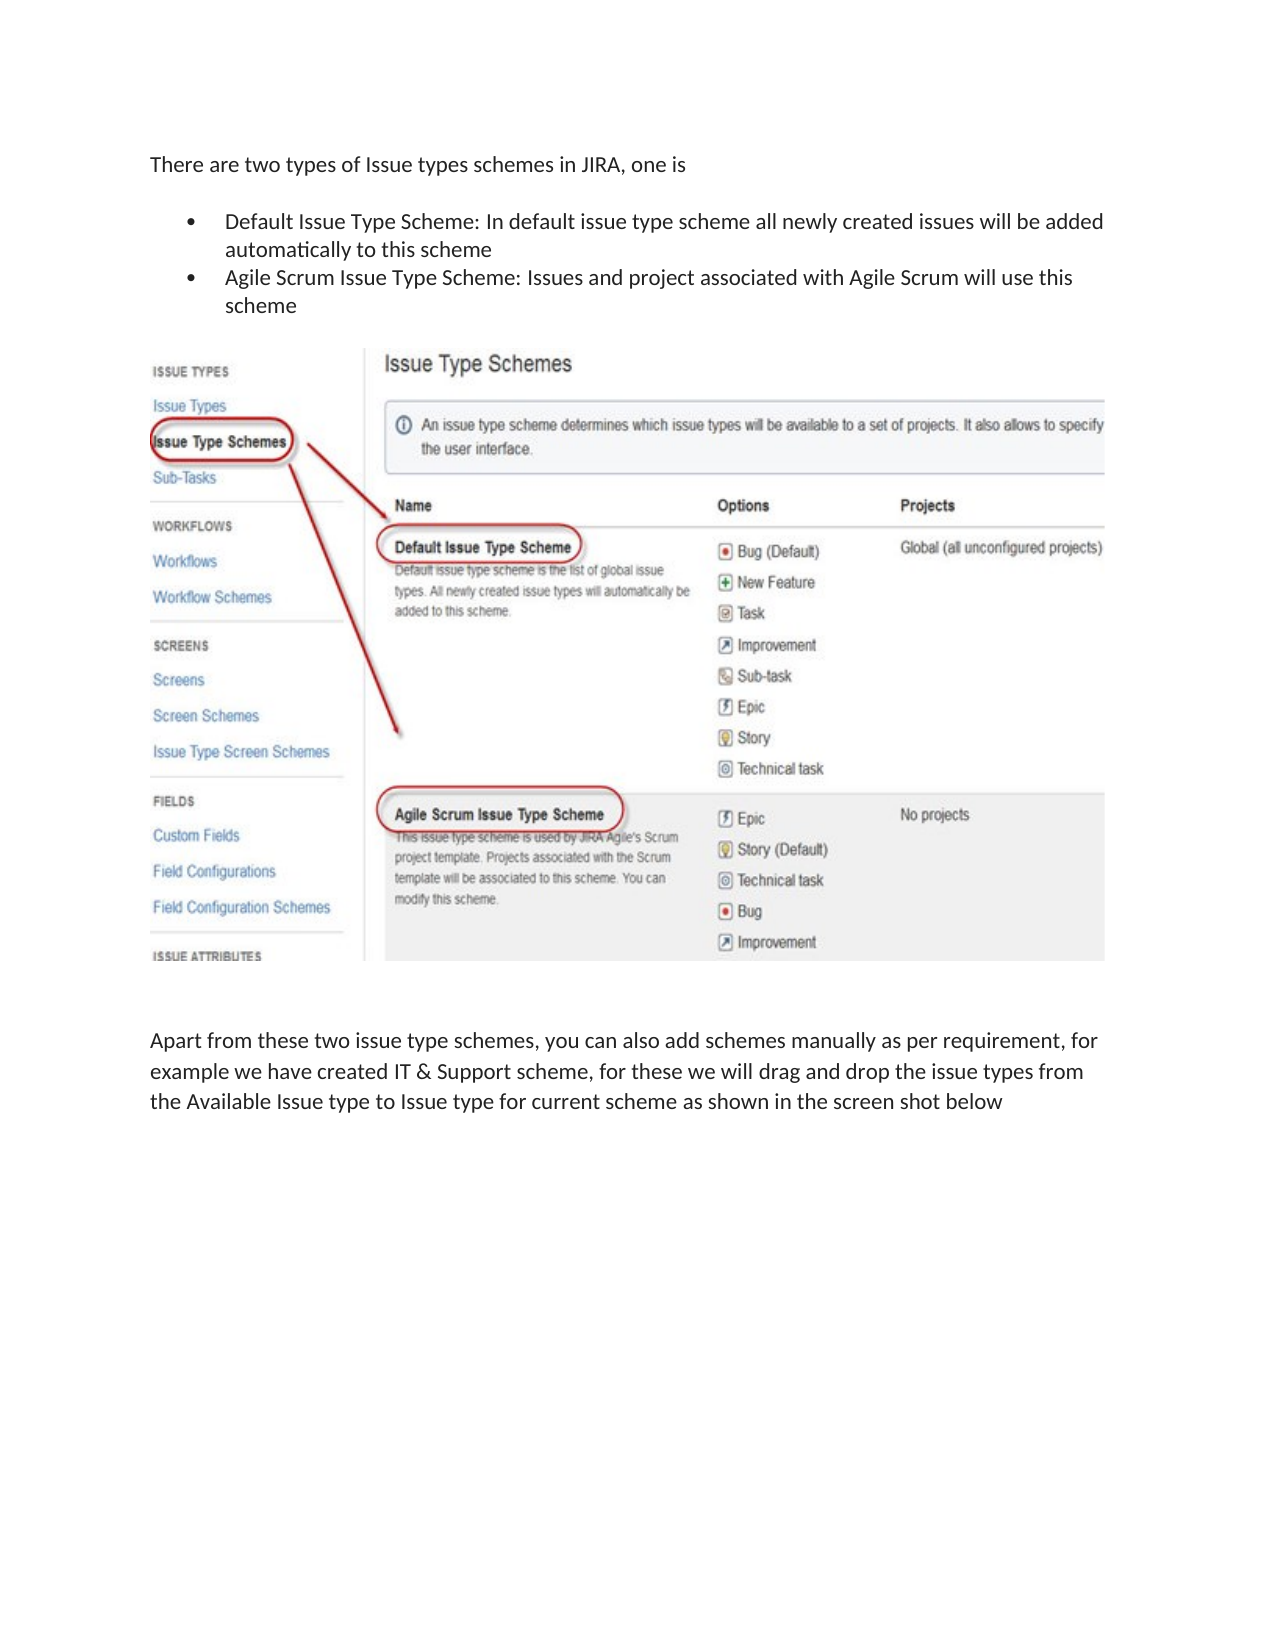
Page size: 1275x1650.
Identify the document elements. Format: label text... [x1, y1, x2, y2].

text There are two types of Issue types schemes in JIRA, one is [150, 150, 1125, 178]
picture [150, 348, 1105, 961]
list Default Issue Type Scheme: In default issue type scheme all newly created issues will be added automatically to this scheme [187, 207, 1125, 263]
text Apart from these two issue type schemes, you can also add schemes manually as per requirement, for example we have created IT & Support scheme, for these we will drag and drop the issue types from the Available Issue type to Issue type for current scheme as shown in the screen shot below [150, 1027, 1125, 1115]
list Agile Scrum Issue Type Scheme: Issues and project associated with Agile Scrum will use this scheme [187, 263, 1125, 319]
